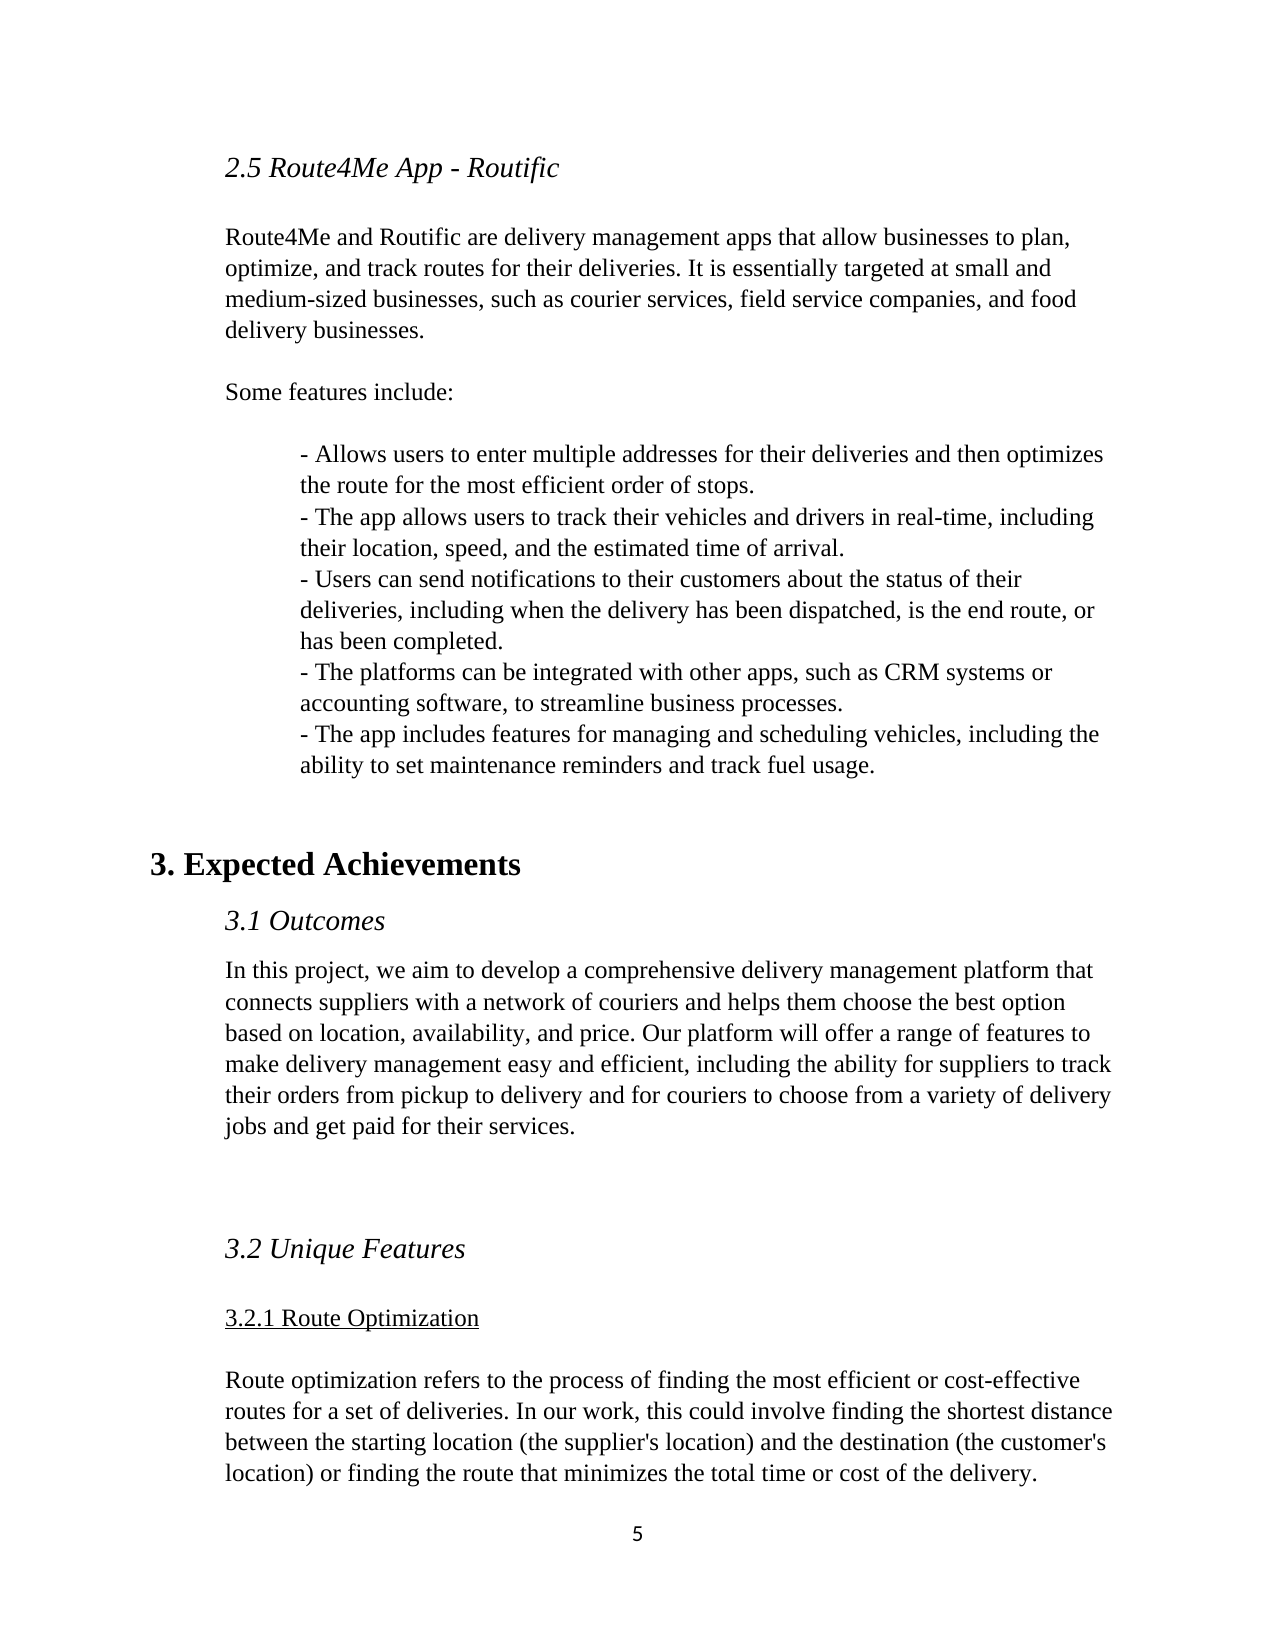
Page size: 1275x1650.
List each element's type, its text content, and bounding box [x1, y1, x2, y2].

list Some features include: [225, 377, 1125, 406]
list Route4Me and Routific are delivery management apps that allow businesses to plan, optimize, and track routes for their deliveries. It is essentially targeted at small and medium-sized businesses, such as courier services, field service companies, and food delivery businesses. [225, 222, 1125, 344]
list - The platforms can be integrated with other apps, such as CRM systems or accounting software, to streamline business processes. [300, 657, 1125, 717]
list - The app allows users to track their vehicles and drivers in real-time, including their location, speed, and the estimated time of arrival. [300, 502, 1125, 561]
list 3.2 Unique Features [225, 1231, 1125, 1264]
list - Allows users to enter multiple addresses for their deliveries and then optimizes the route for the most efficient order of stops. [300, 439, 1125, 499]
list 3.2.1 Route Optimization [225, 1303, 1125, 1332]
list 3.1 Outcomes [225, 903, 1125, 936]
text In this project, we aim to develop a comprehensive delivery management platform that connects suppliers with a network of couriers and helps them choose the best option based on location, availability, and price. Our platform will offer a range of features to make delivery management easy and efficient, including the ability for suppliers to track their orders from pickup to delivery and for couriers to choose from a variety of delivery jobs and get paid for their services. [225, 956, 1125, 1139]
text 3. Expected Achievements [150, 845, 1125, 883]
list - Users can send notifications to their customers about the status of their deliveries, including when the delivery has been dispatched, is the end route, or has been completed. [300, 564, 1125, 654]
list 2.5 Route4Me App - Routific [225, 150, 1125, 183]
list Route optimization refers to the process of finding the most efficient or cost-effective routes for a set of deliveries. In our work, this could involve finding the shortest distance between the starting location (the supplier's location) and the destination (the customer's location) or finding the route that minimizes the total time or cost of the delivery. [225, 1365, 1125, 1487]
list - The app includes features for managing and scheduling vehicles, including the ability to set maintenance reminders and track fuel usage. [300, 719, 1125, 779]
